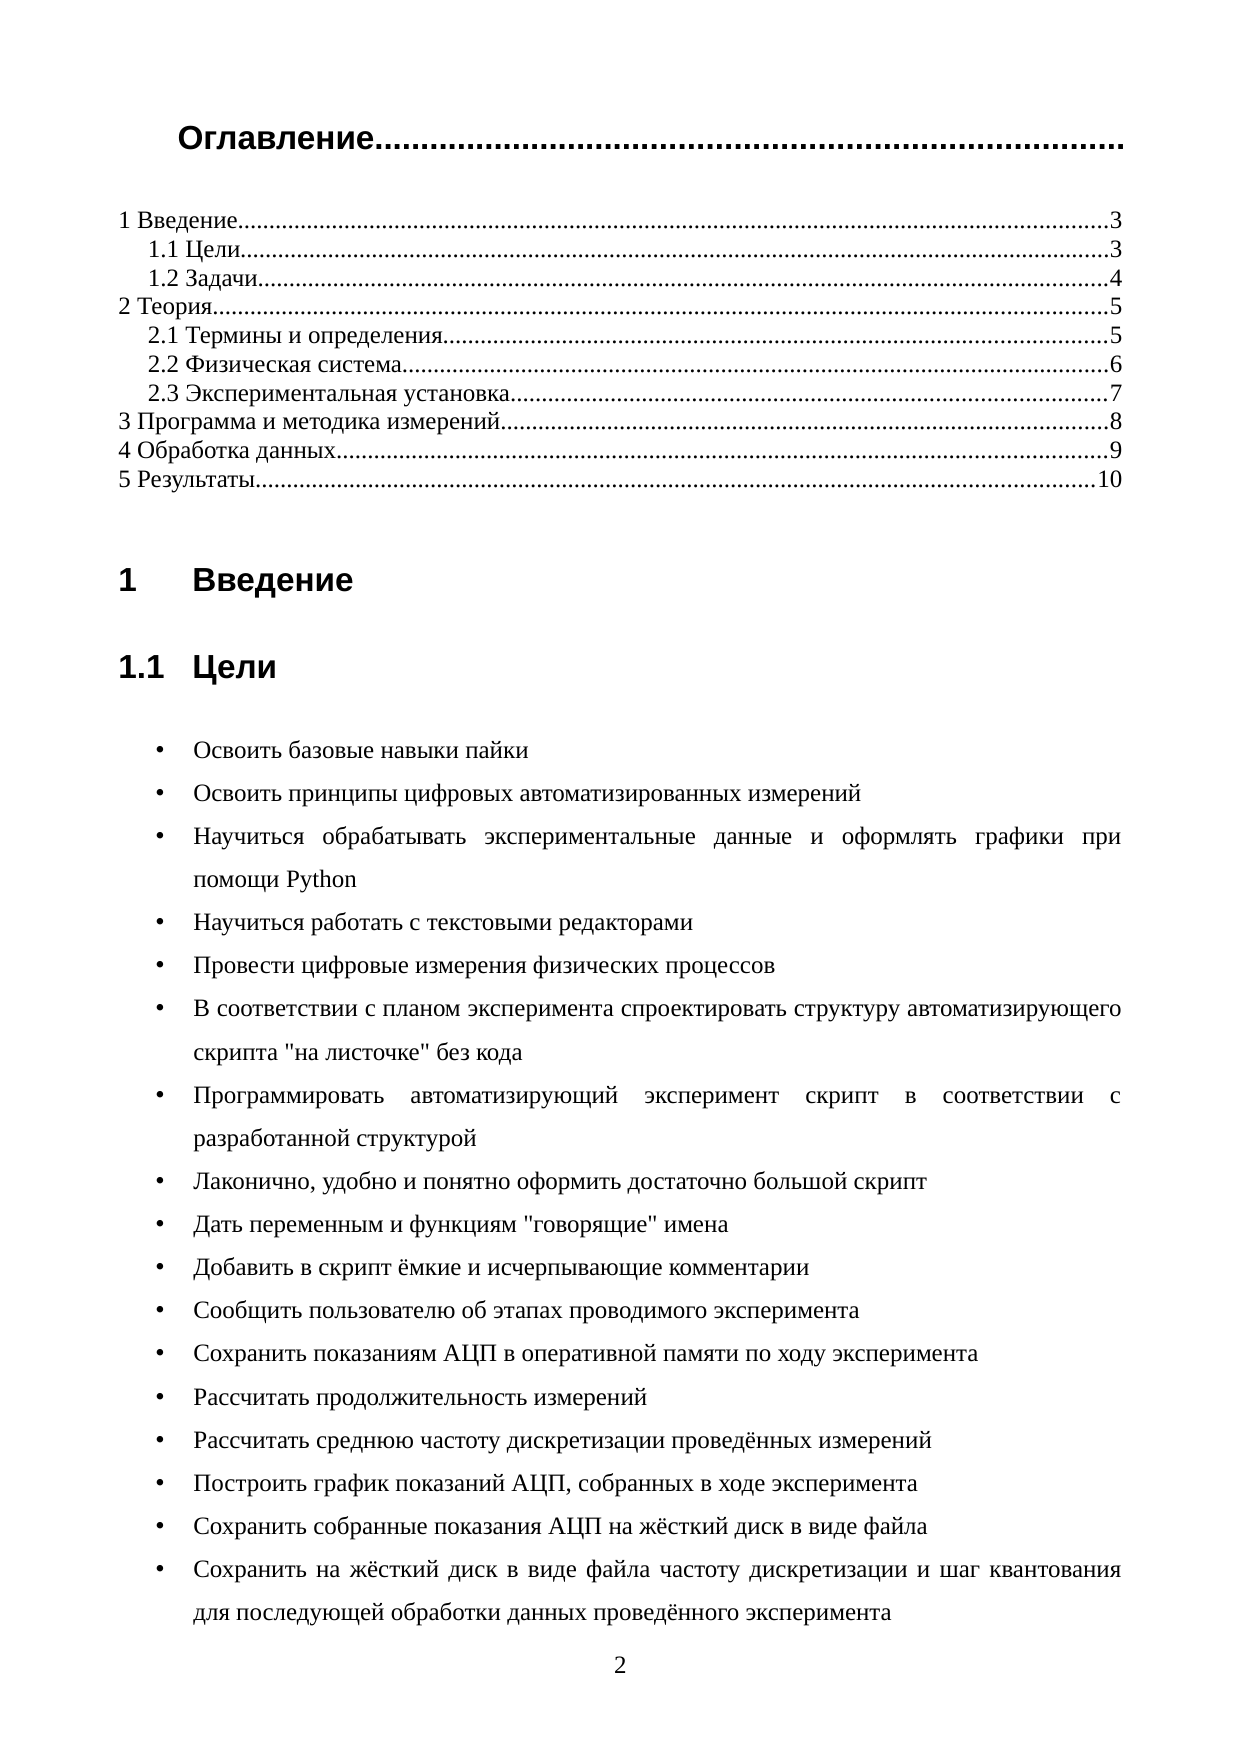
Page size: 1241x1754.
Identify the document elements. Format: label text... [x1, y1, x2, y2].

list Освоить принципы цифровых автоматизированных измерений [156, 778, 1122, 807]
list Научиться работать с текстовыми редакторами [156, 907, 1122, 936]
list Провести цифровые измерения физических процессов [156, 950, 1122, 979]
list Добавить в скрипт ёмкие и исчерпывающие комментарии [156, 1252, 1122, 1281]
text 2.1 Термины и определения 5 [148, 320, 1122, 349]
subtitle Цели [118, 648, 1122, 686]
list Сохранить на жёсткий диск в виде файла частоту дискретизации и шаг квантования для последующей обработки данных проведённого эксперимента [156, 1554, 1122, 1626]
text 1 Введение 3 [118, 205, 1122, 234]
list Рассчитать среднюю частоту дискретизации проведённых измерений [156, 1425, 1122, 1453]
list Рассчитать продолжительность измерений [156, 1382, 1122, 1410]
text 3 Программа и методика измерений 8 [118, 406, 1122, 435]
text 2.2 Физическая система 6 [148, 349, 1122, 378]
list В соответствии с планом эксперимента спроектировать структуру автоматизирующего скрипта "на листочке" без кода [156, 993, 1122, 1065]
text 2 Теория 5 [118, 291, 1122, 320]
list Сообщить пользователю об этапах проводимого эксперимента [156, 1295, 1122, 1324]
subtitle Введение [118, 561, 1122, 599]
list Лаконично, удобно и понятно оформить достаточно большой скрипт [156, 1166, 1122, 1195]
subtitle Оглавление [118, 118, 1122, 157]
text 4 Обработка данных 9 [118, 435, 1122, 464]
text 2.3 Экспериментальная установка 7 [148, 378, 1122, 406]
text 1.2 Задачи 4 [148, 263, 1122, 291]
list Освоить базовые навыки пайки [156, 735, 1122, 763]
text 5 Результаты 10 [118, 464, 1122, 493]
list Программировать автоматизирующий эксперимент скрипт в соответствии с разработанной структурой [156, 1080, 1122, 1152]
list Научиться обрабатывать экспериментальные данные и оформлять графики при помощи Python [156, 821, 1122, 893]
list Сохранить показаниям АЦП в оперативной памяти по ходу эксперимента [156, 1338, 1122, 1367]
list Сохранить собранные показания АЦП на жёсткий диск в виде файла [156, 1511, 1122, 1540]
list Дать переменным и функциям "говорящие" имена [156, 1209, 1122, 1238]
text 1.1 Цели 3 [148, 234, 1122, 263]
list Построить график показаний АЦП, собранных в ходе эксперимента [156, 1468, 1122, 1497]
